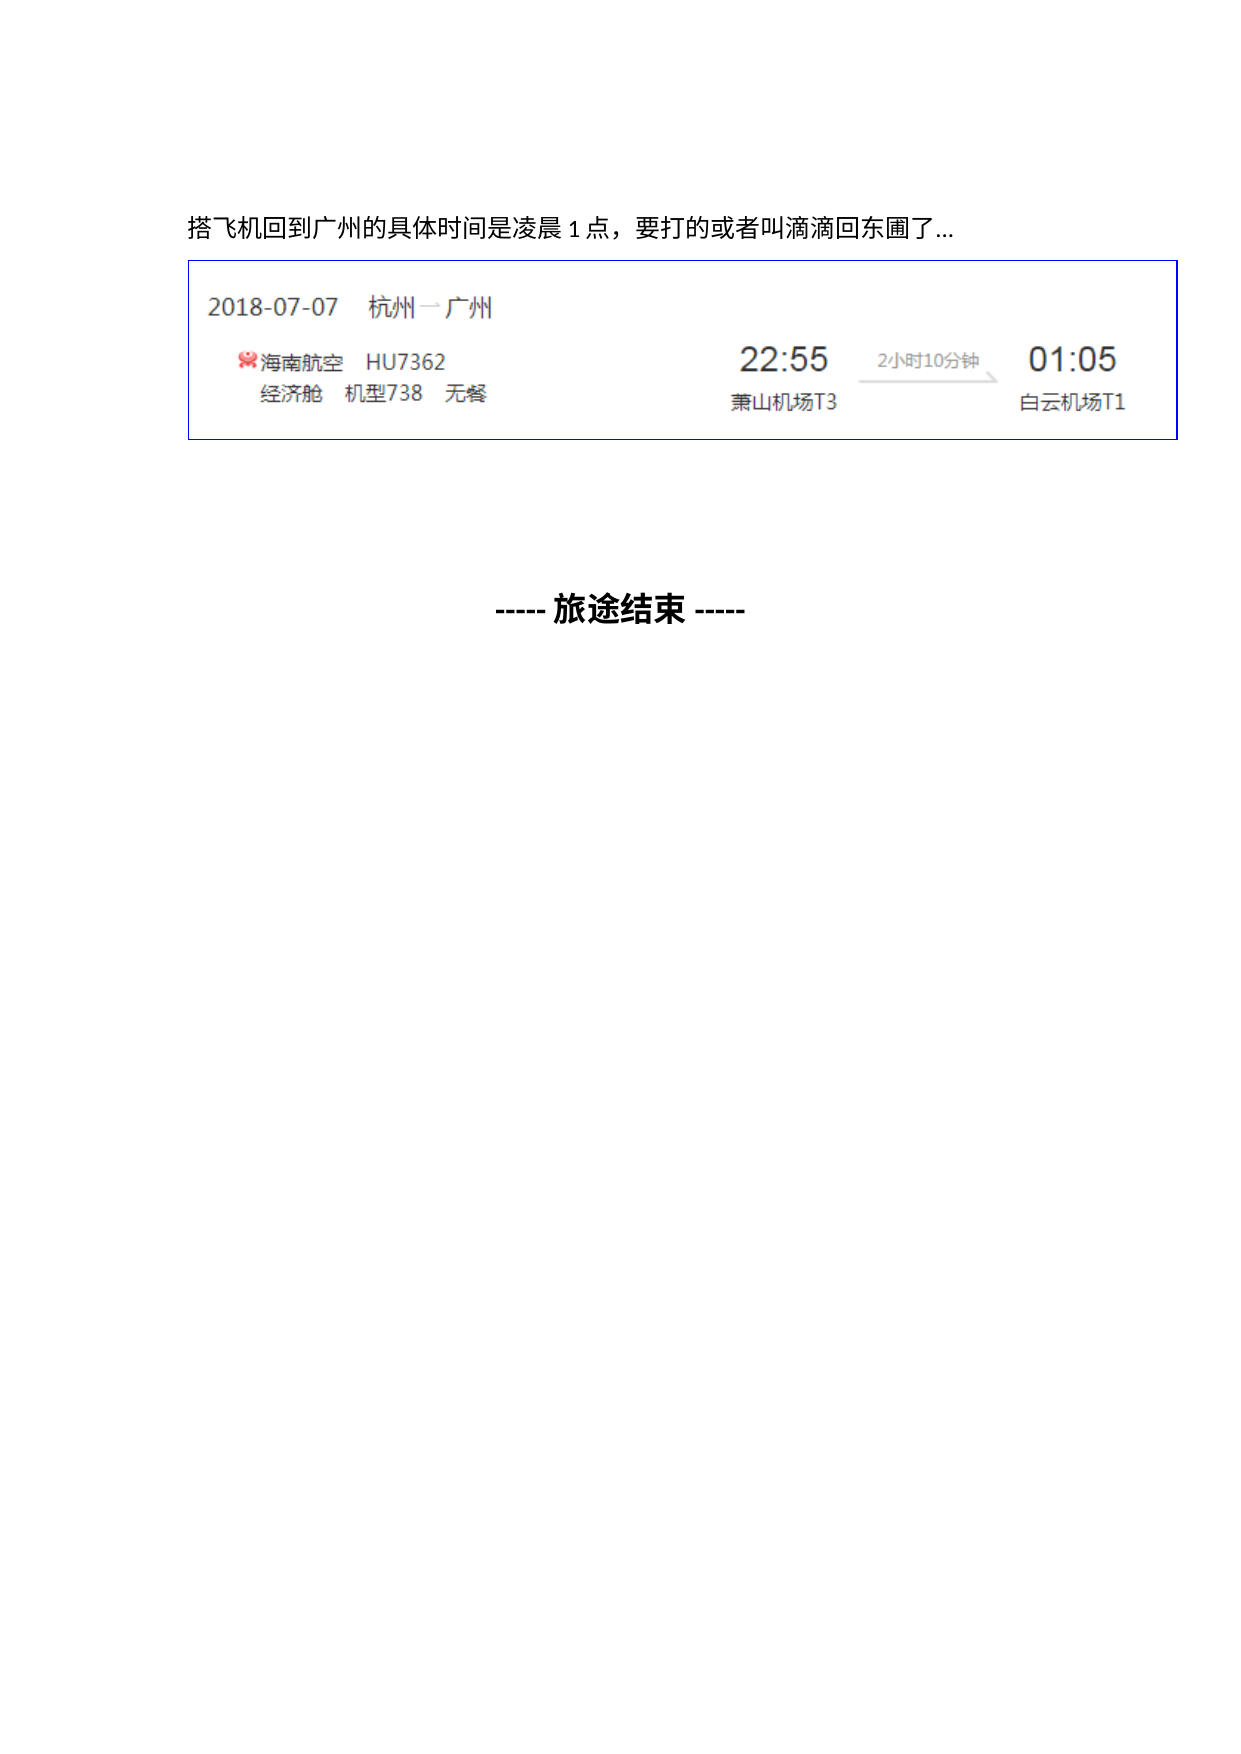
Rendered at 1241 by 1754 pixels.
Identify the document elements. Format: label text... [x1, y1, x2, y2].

text 搭飞机回到广州的具体时间是凌晨1点，要打的或者叫滴滴回东圃了... [187, 194, 1053, 259]
list ----- 旅途结束 ----- [187, 575, 1053, 640]
picture [189, 261, 1176, 439]
